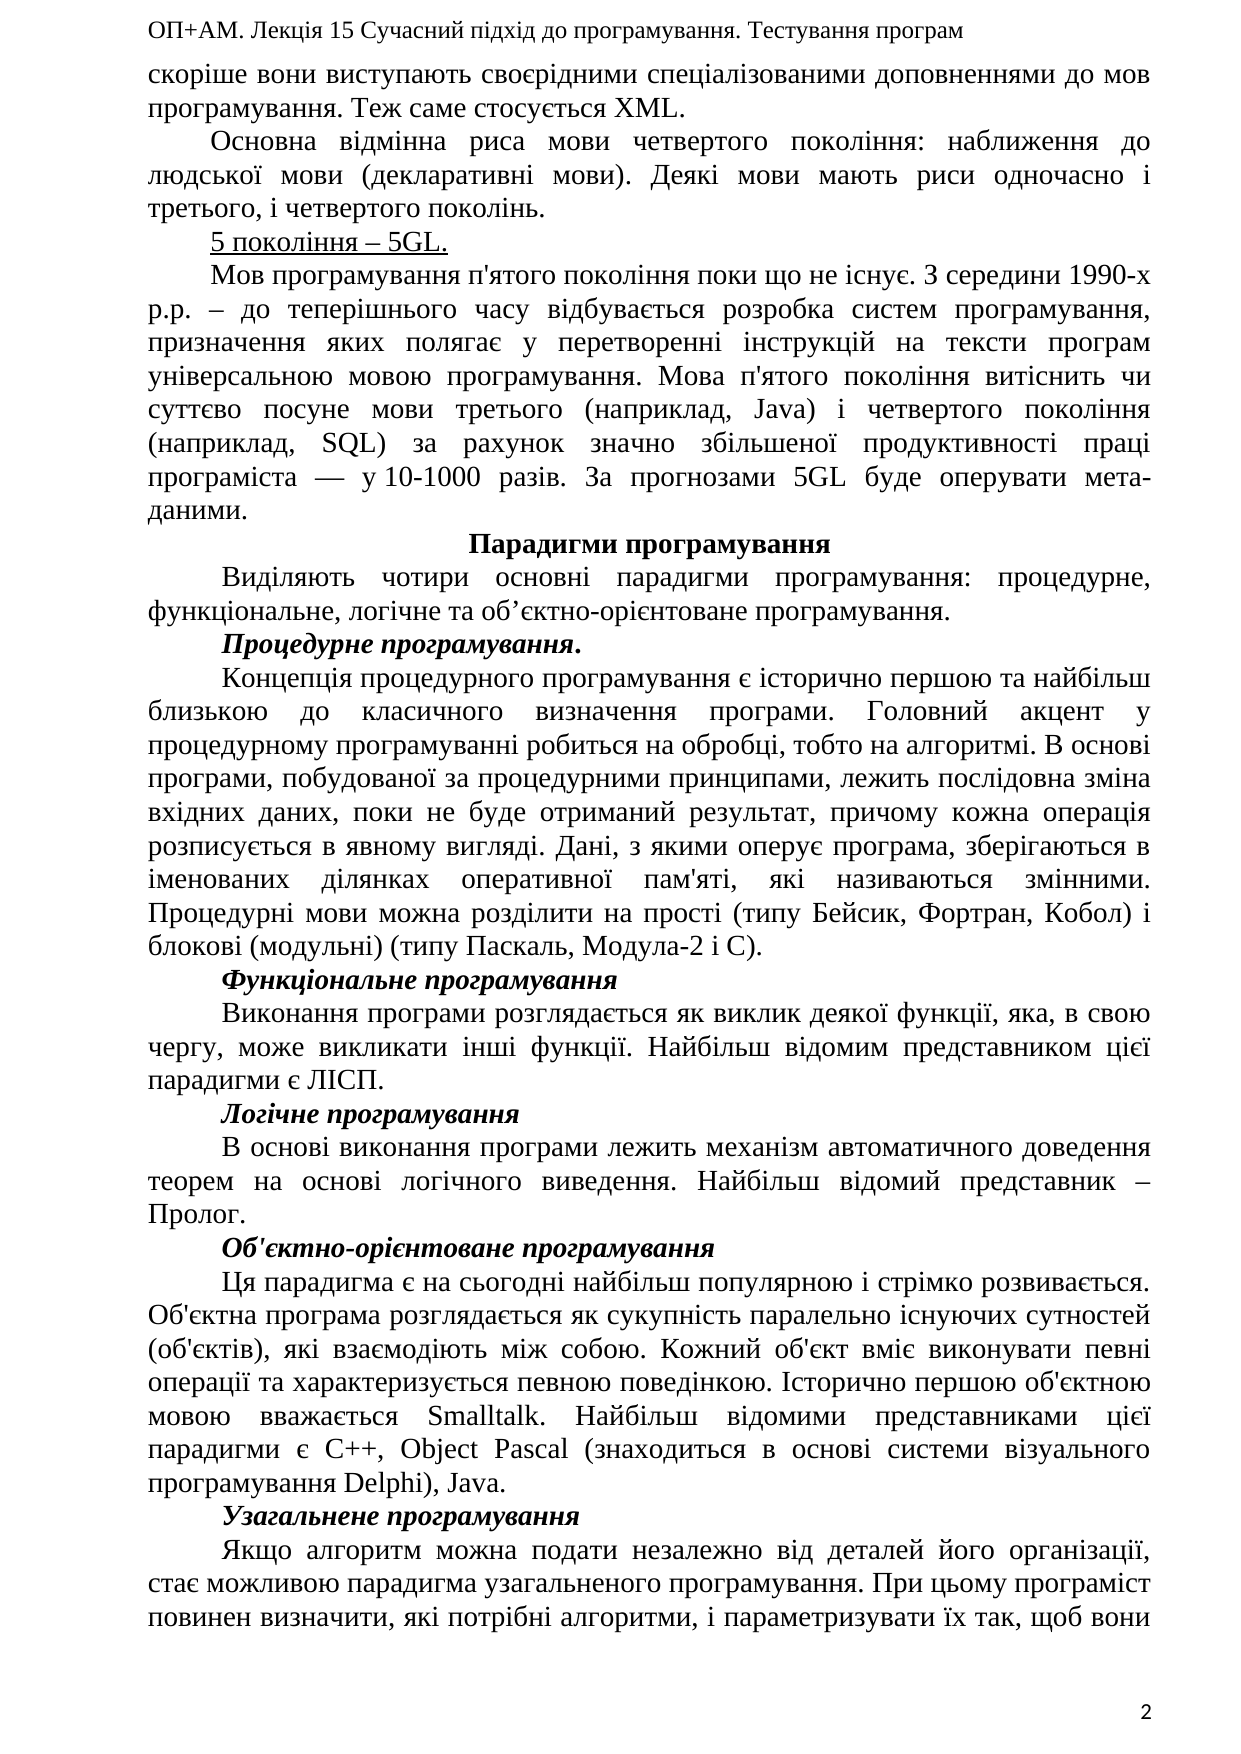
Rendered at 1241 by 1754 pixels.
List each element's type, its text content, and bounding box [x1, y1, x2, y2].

text Концепція процедурного програмування є історично першою та найбільш близькою до класичного визначення програми. Головний акцент у процедурному програмуванні робиться на обробці, тобто на алгоритмі. В основі програми, побудованої за процедурними принципами, лежить послідовна зміна вхідних даних, поки не буде отриманий результат, причому кожна операція розписується в явному вигляді. Дані, з якими оперує програма, зберігаються в іменованих ділянках оперативної пам'яті, які називаються змінними. Процедурні мови можна розділити на прості (типу Бейсик, Фортран, Кобол) і блокові (модульні) (типу Паскаль, Модула-2 і С). [148, 660, 1152, 962]
text В основі виконання програми лежить механізм автоматичного доведення теорем на основі логічного виведення. Найбільш відомий представник – Пролог. [148, 1129, 1152, 1230]
text 5 покоління – 5GL. [148, 224, 1152, 257]
text Функціональне програмування [148, 962, 1152, 995]
text Мов програмування п'ятого покоління поки що не існує. З середини 1990-х р.р. – до теперішнього часу відбувається розробка систем програмування, призначення яких полягає у перетворенні інструкцій на тексти програм універсальною мовою програмування. Мова п'ятого покоління витіснить чи суттєво посуне мови третього (наприклад, Java) і четвертого покоління (наприклад, SQL) за рахунок значно збільшеної продуктивності праці програміста — у 10-1000 разів. За прогнозами 5GL буде оперувати мета-даними. [148, 257, 1152, 526]
text Процедурне програмування. [148, 626, 1152, 660]
subtitle Парадигми програмування [148, 526, 1152, 559]
text Логічне програмування [148, 1096, 1152, 1129]
text Виділяють чотири основні парадигми програмування: процедурне, функціональне, логічне та об’єктно-орієнтоване програмування. [148, 559, 1152, 626]
text Узагальнене програмування [148, 1498, 1152, 1532]
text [148, 1532, 1152, 1633]
text Виконання програми розглядається як виклик деякої функції, яка, в свою чергу, може викликати інші функції. Найбільш відомим представником цієї парадигми є ЛІСП. [148, 995, 1152, 1096]
text Основна відмінна риса мови четвертого покоління: наближення до людської мови (декларативні мови). Деякі мови мають риси одночасно і третього, і четвертого поколінь. [148, 123, 1152, 224]
text Об'єктно-орієнтоване програмування [148, 1230, 1152, 1264]
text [148, 56, 1152, 123]
text Ця парадигма є на сьогодні найбільш популярною і стрімко розвивається. Об'єктна програма розглядається як сукупність паралельно існуючих сутностей (об'єктів), які взаємодіють між собою. Кожний об'єкт вміє виконувати певні операції та характеризується певною поведінкою. Історично першою об'єктною мовою вважається Smalltalk. Найбільш відомими представниками цієї парадигми є C++, Object Pascal (знаходиться в основі системи візуального програмування Delphi), Java. [148, 1264, 1152, 1498]
